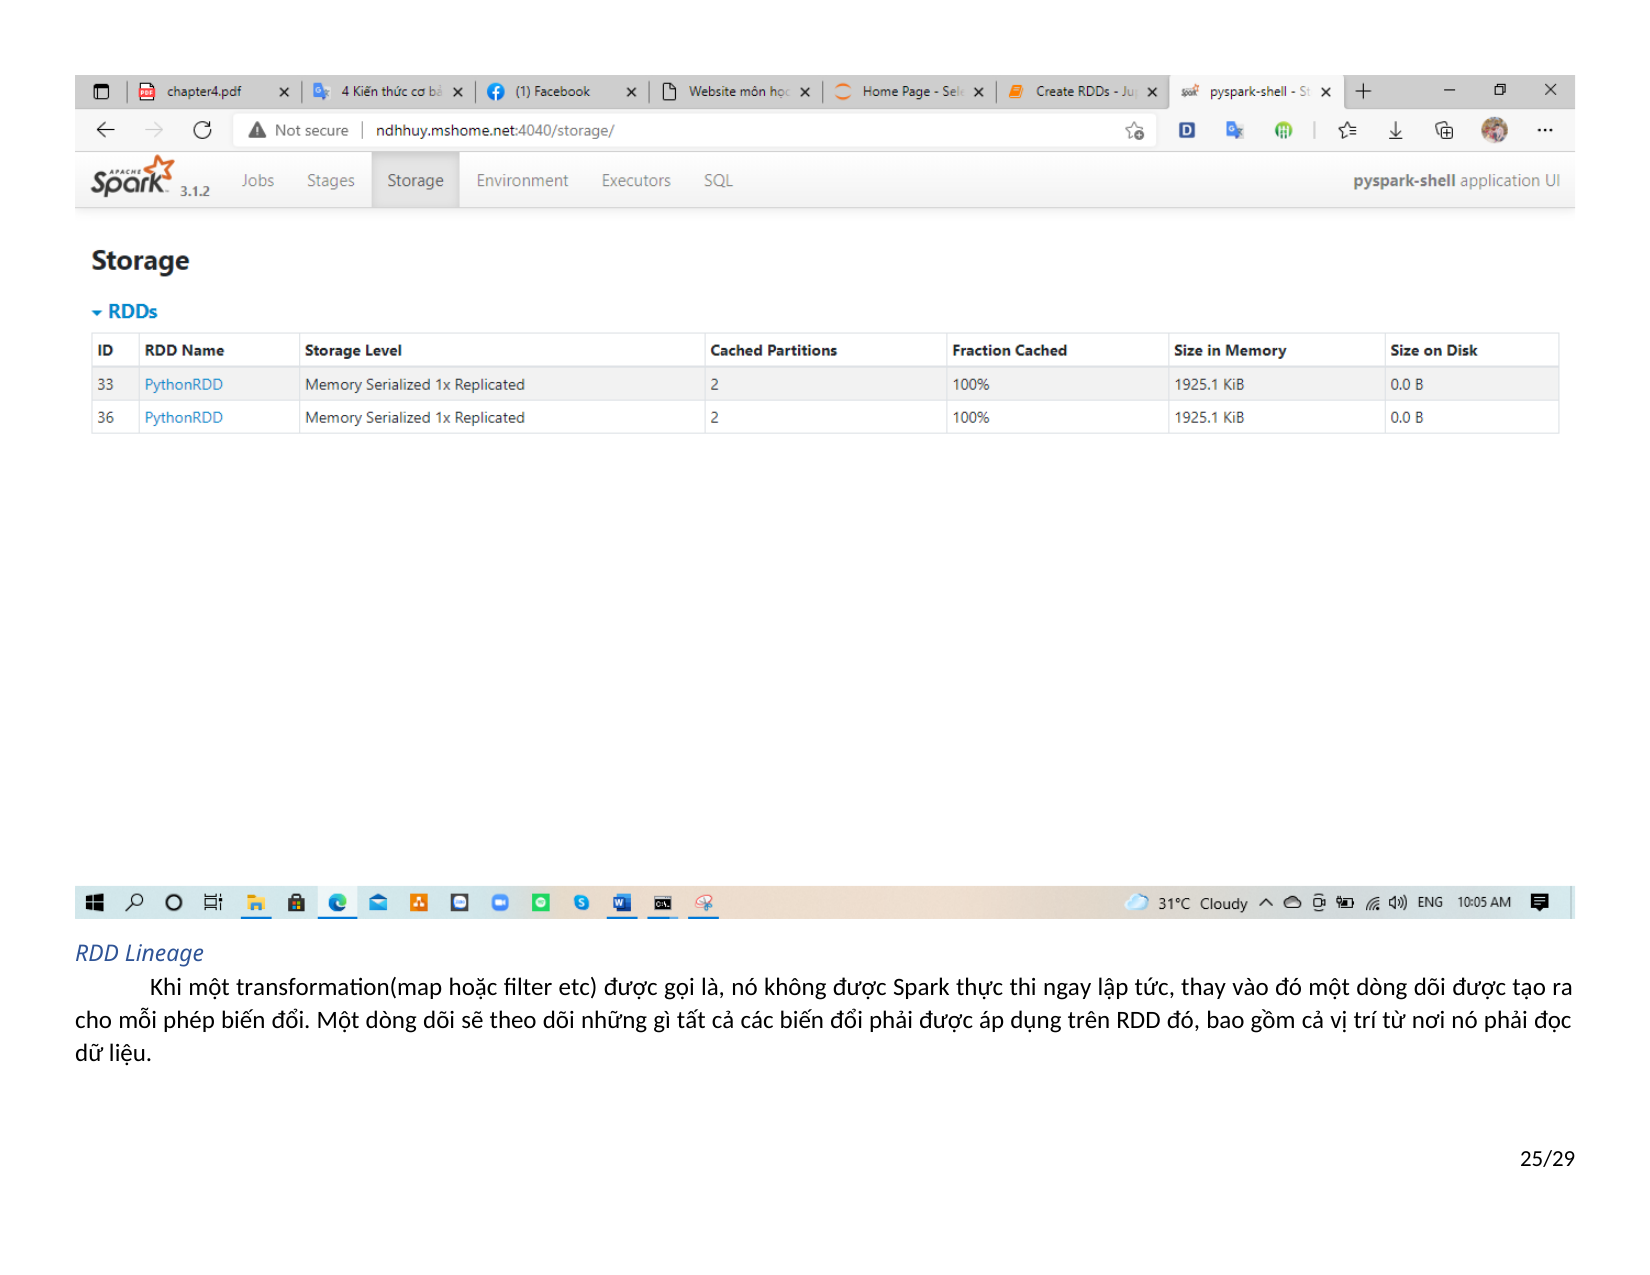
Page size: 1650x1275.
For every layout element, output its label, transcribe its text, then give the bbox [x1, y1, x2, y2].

subtitle RDD Lineage [75, 937, 1575, 968]
text Khi một transformation(map hoặc filter etc) được gọi là, nó không được Spark thực thi ngay lập tức, thay vào đó một dòng dõi được tạo ra cho mỗi phép biến đổi. Một dòng dõi sẽ theo dõi những gì tất cả các biến đổi phải được áp dụng trên RDD đó, bao gồm cả vị trí từ nơi nó phải đọc dữ liệu. [75, 971, 1575, 1067]
picture [75, 75, 1575, 919]
